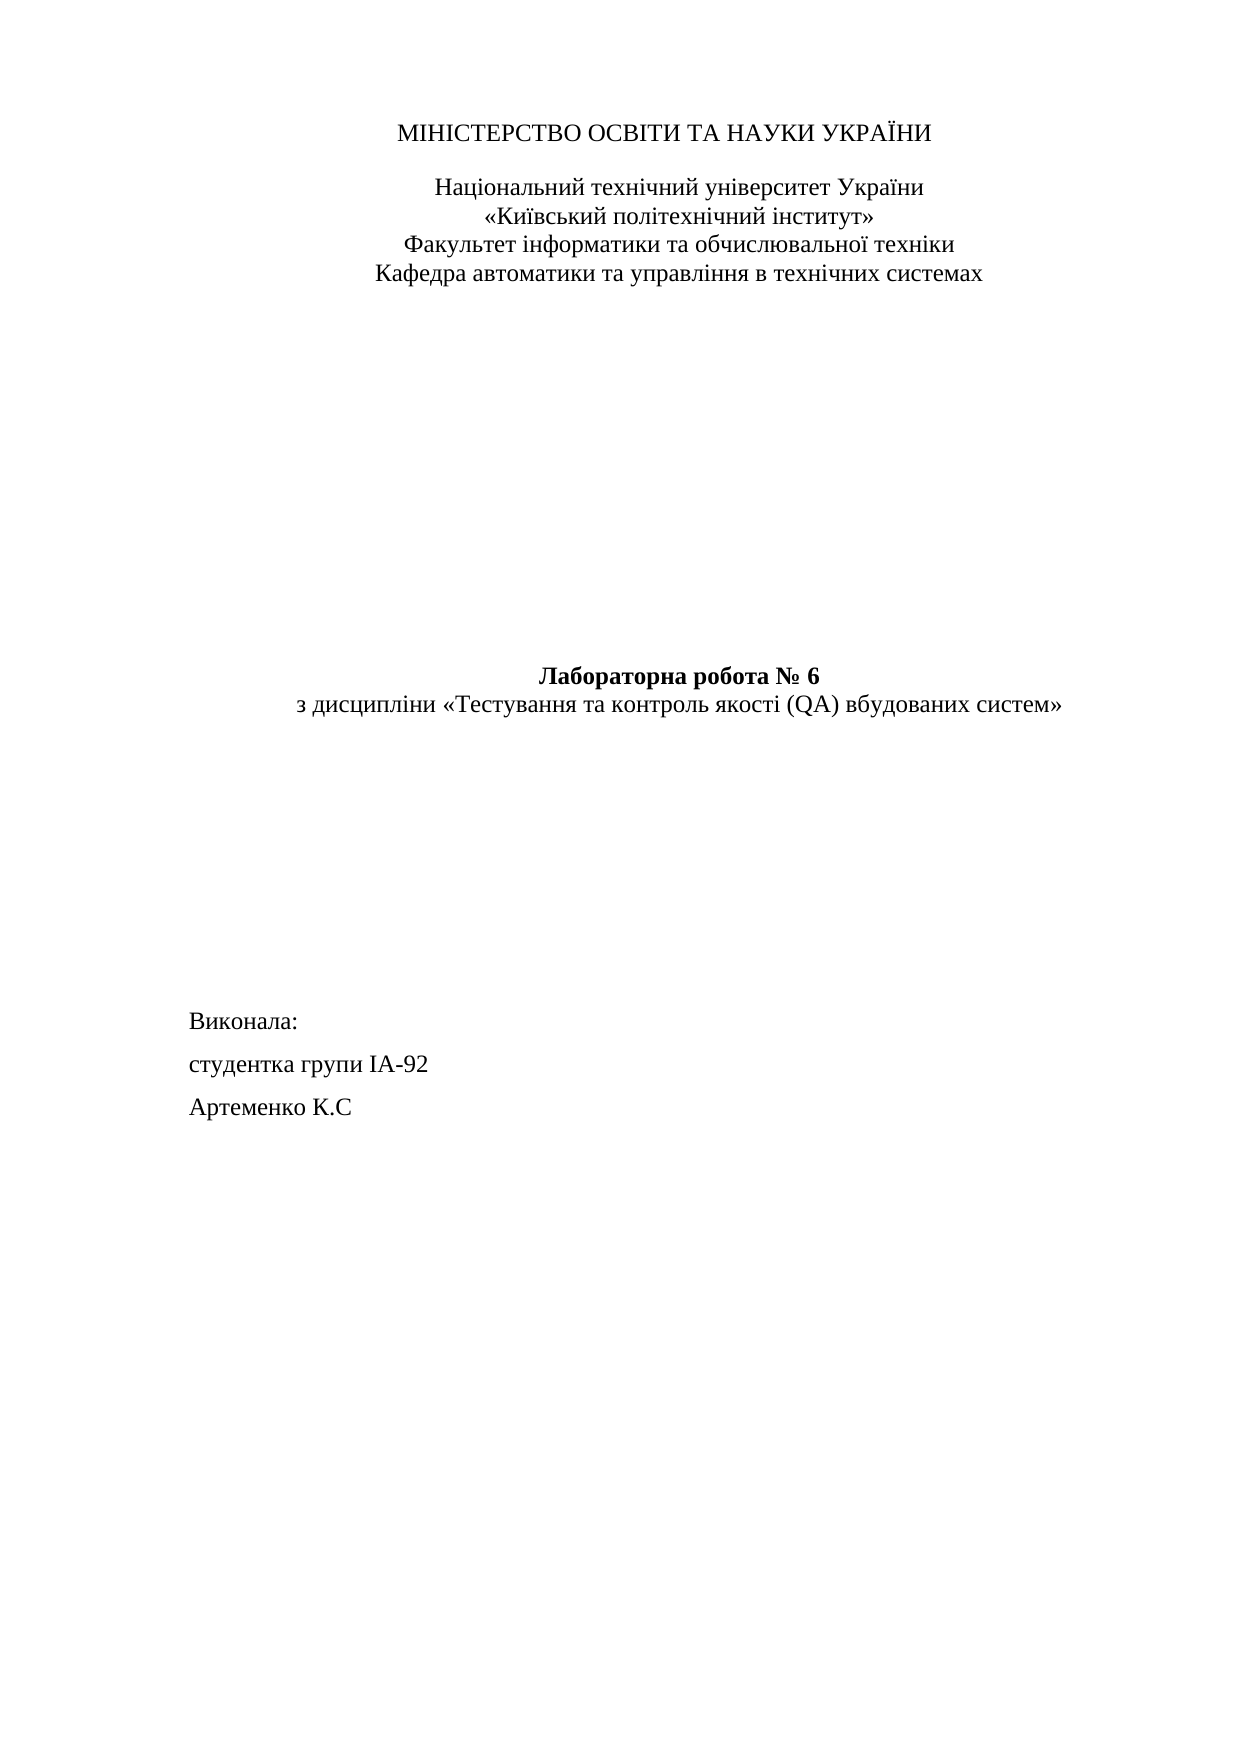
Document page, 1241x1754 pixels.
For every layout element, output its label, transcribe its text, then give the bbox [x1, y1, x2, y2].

text з дисципліни «Тестування та контроль якості (QA) вбудованих систем» [177, 689, 1152, 718]
text МІНІСТЕРСТВО ОСВІТИ ТА НАУКИ УКРАЇНИ [177, 118, 1152, 147]
text Лабораторна робота № 6 [177, 661, 1152, 689]
text Національний технічний університет України [177, 172, 1152, 201]
text Кафедра автоматики та управління в технічних системах [177, 258, 1152, 287]
table_header Виконала: студентка групи ІА-92 Артеменко К.С [177, 1006, 765, 1351]
text Факультет інформатики та обчислювальної техніки [177, 229, 1152, 258]
text «Київський політехнічний інститут» [177, 201, 1152, 229]
